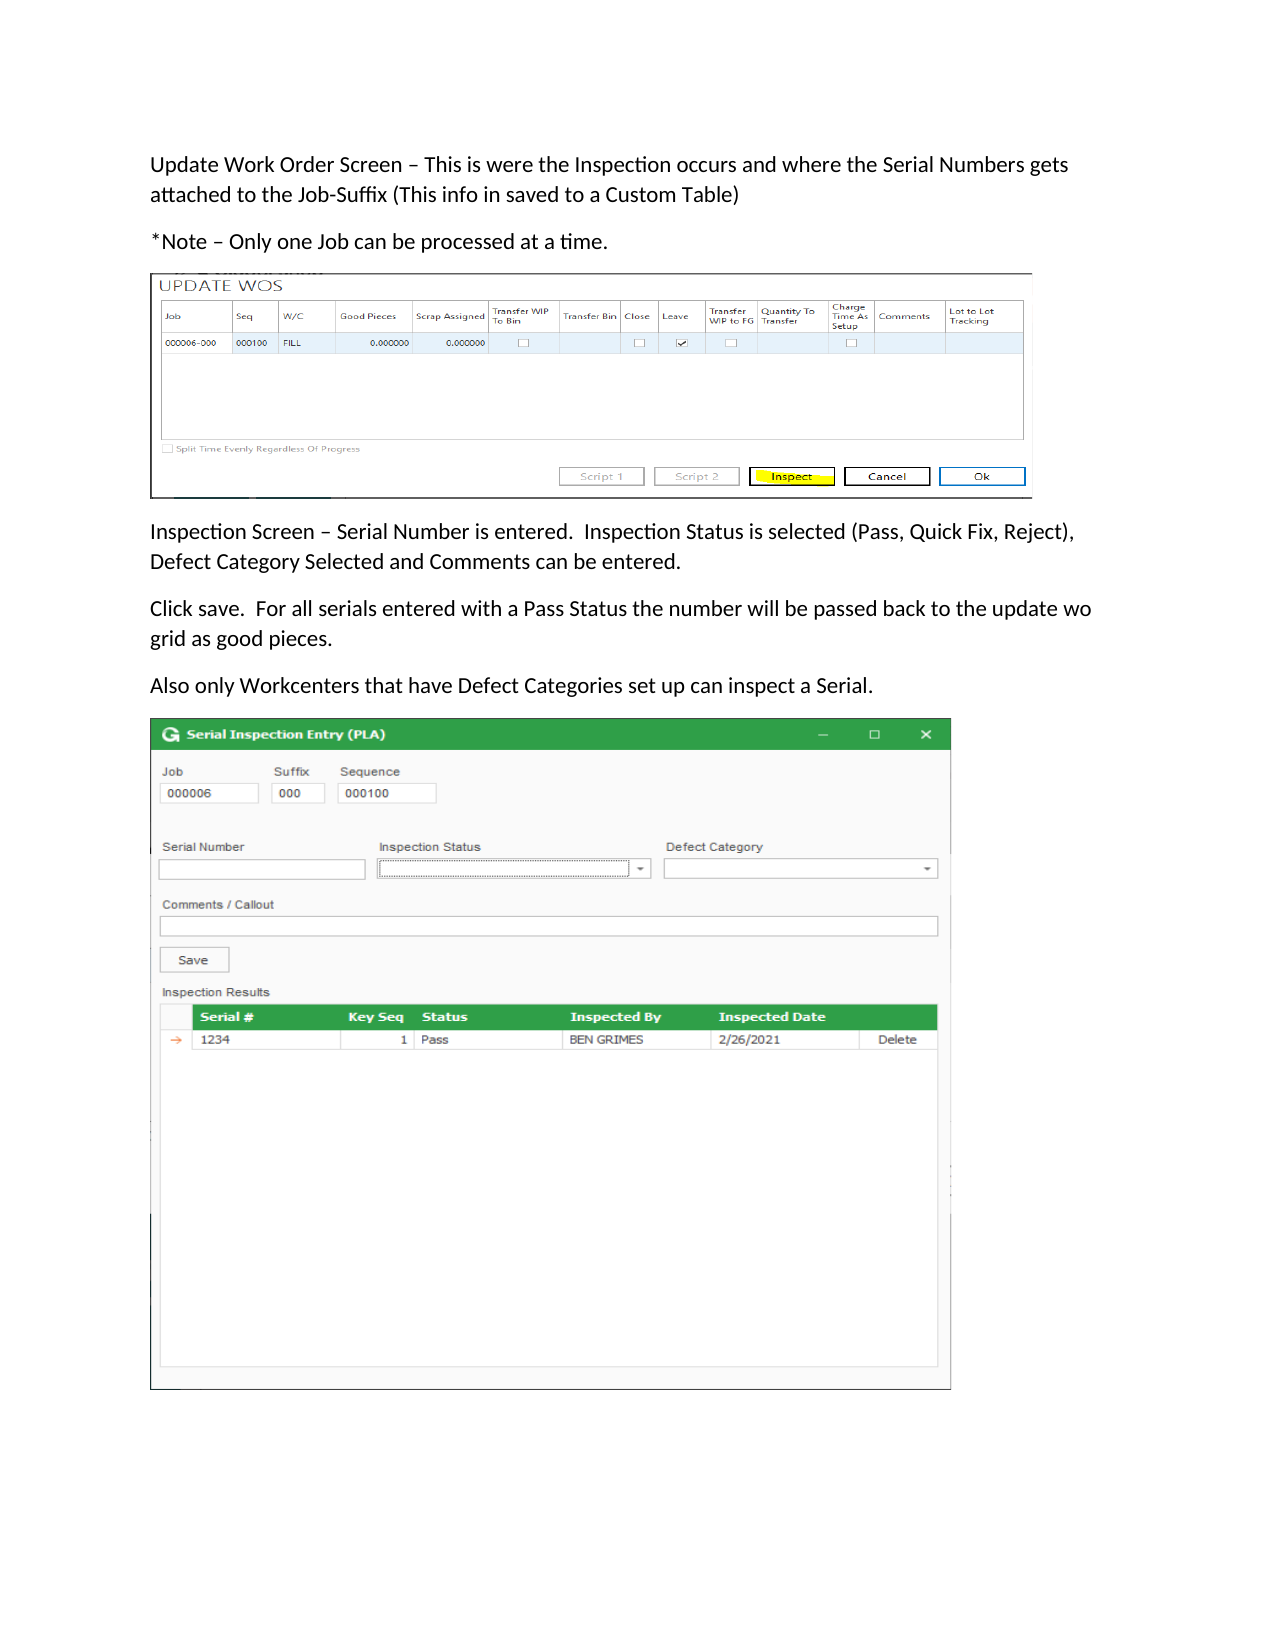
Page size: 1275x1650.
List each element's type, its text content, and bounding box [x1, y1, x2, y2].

text Update Work Order Screen – This is were the Inspection occurs and where the Serial Numbers gets attached to the Job-Suffix (This info in saved to a Custom Table) [150, 150, 1125, 208]
picture [150, 718, 952, 1390]
picture [150, 273, 1033, 499]
text Also only Workcenters that have Defect Categories set up can inspect a Serial. [150, 671, 1125, 699]
text Click save. For all serials entered with a Pass Status the number will be passed back to the update wo grid as good pieces. [150, 594, 1125, 652]
text *Note – Only one Job can be processed at a time. [150, 227, 1125, 255]
text Inspection Screen – Serial Number is entered. Inspection Status is selected (Pass, Quick Fix, Reject), Defect Category Selected and Comments can be entered. [150, 517, 1125, 575]
